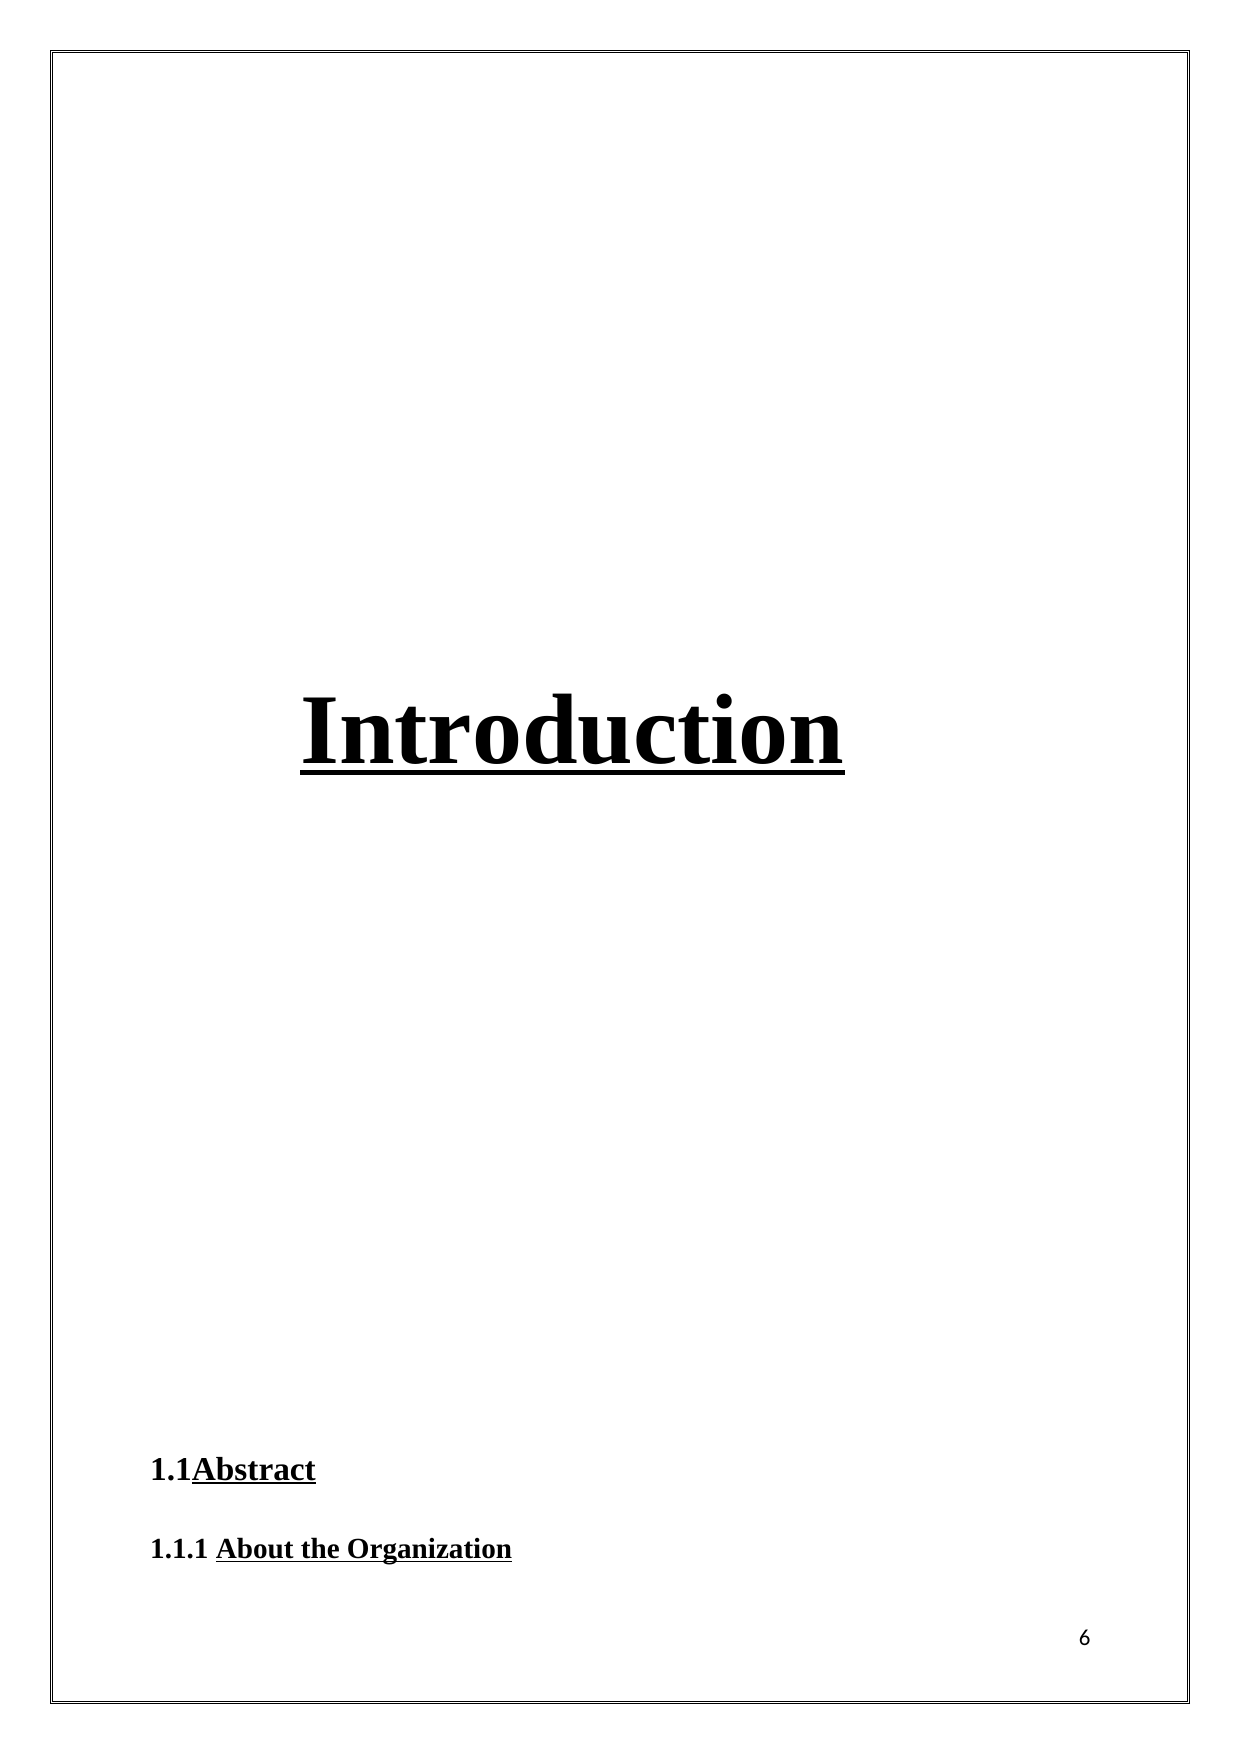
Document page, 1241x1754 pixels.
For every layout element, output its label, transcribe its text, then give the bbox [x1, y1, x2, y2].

text 1.1Abstract [150, 1449, 1090, 1487]
text Introduction [300, 670, 1090, 785]
text 1.1.1 About the Organization [150, 1532, 1090, 1565]
